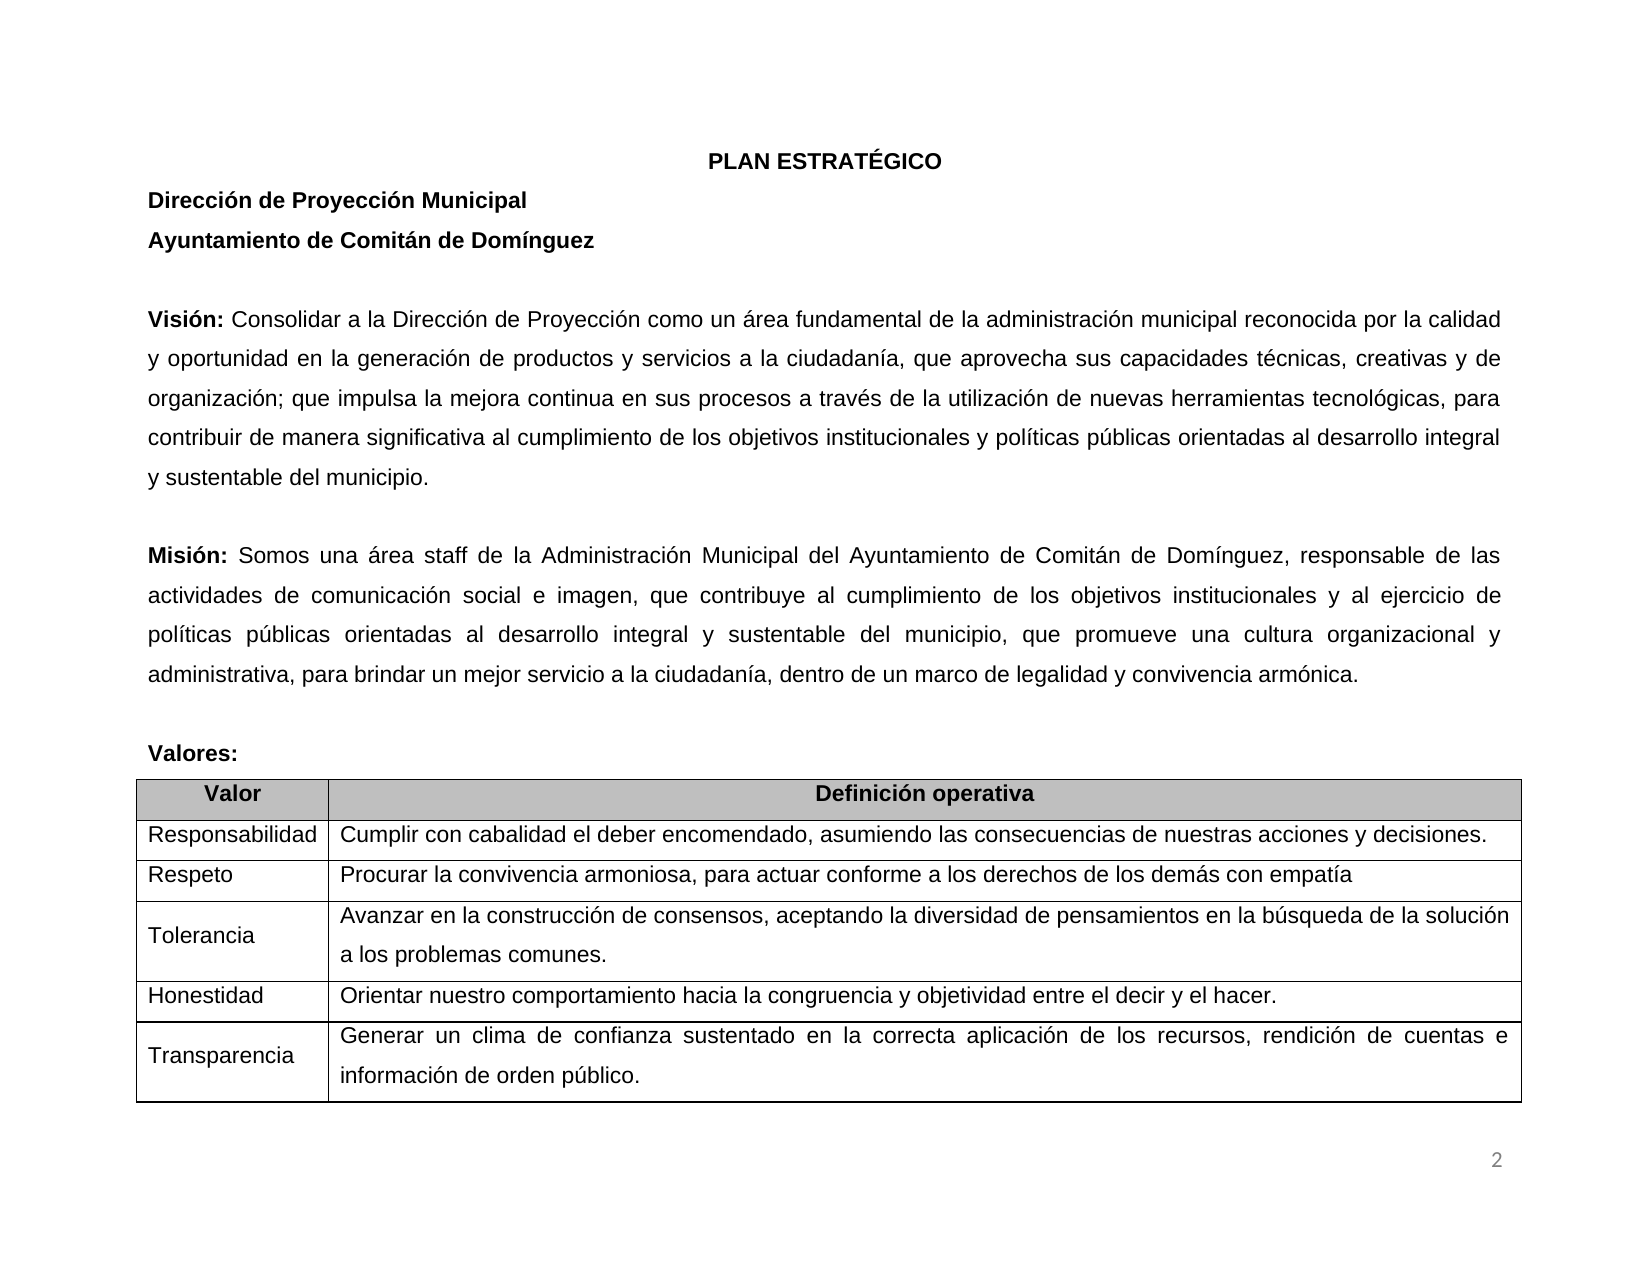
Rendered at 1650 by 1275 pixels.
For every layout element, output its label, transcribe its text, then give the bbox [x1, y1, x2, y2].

table_cell Responsabilidad [137, 821, 328, 860]
table_cell Avanzar en la construcción de consensos, aceptando la diversidad de pensamientos en la búsqueda de la solución a los problemas comunes. [329, 902, 1521, 981]
text Misión: Somos una área staff de la Administración Municipal del Ayuntamiento de Comitán de Domínguez, responsable de las actividades de comunicación social e imagen, que contribuye al cumplimiento de los objetivos institucionales y al ejercicio de políticas públicas orientadas al desarrollo integral y sustentable del municipio, que promueve una cultura organizacional y administrativa, para brindar un mejor servicio a la ciudadanía, dentro de un marco de legalidad y convivencia armónica. [148, 542, 1502, 687]
table_header Definición operativa [329, 780, 1521, 820]
text PLAN ESTRATÉGICO [148, 148, 1502, 174]
text Dirección de Proyección Municipal [148, 187, 1502, 213]
table_cell Procurar la convivencia armoniosa, para actuar conforme a los derechos de los demás con empatía [329, 861, 1521, 901]
text Valores: [148, 740, 1502, 766]
table_cell Orientar nuestro comportamiento hacia la congruencia y objetividad entre el decir y el hacer. [329, 982, 1521, 1021]
text Visión: Consolidar a la Dirección de Proyección como un área fundamental de la administración municipal reconocida por la calidad y oportunidad en la generación de productos y servicios a la ciudadanía, que aprovecha sus capacidades técnicas, creativas y de organización; que impulsa la mejora continua en sus procesos a través de la utilización de nuevas herramientas tecnológicas, para contribuir de manera significativa al cumplimiento de los objetivos institucionales y políticas públicas orientadas al desarrollo integral y sustentable del municipio. [148, 306, 1502, 490]
text Ayuntamiento de Comitán de Domínguez [148, 227, 1502, 253]
table_cell Honestidad [137, 982, 328, 1021]
table_cell Transparencia [137, 1023, 328, 1101]
table_cell Cumplir con cabalidad el deber encomendado, asumiendo las consecuencias de nuestras acciones y decisiones. [329, 821, 1521, 860]
table_cell Respeto [137, 861, 328, 901]
table_cell Tolerancia [137, 902, 328, 981]
table_cell Generar un clima de confianza sustentado en la correcta aplicación de los recursos, rendición de cuentas e información de orden público. [329, 1023, 1521, 1101]
table_header Valor [137, 780, 328, 820]
